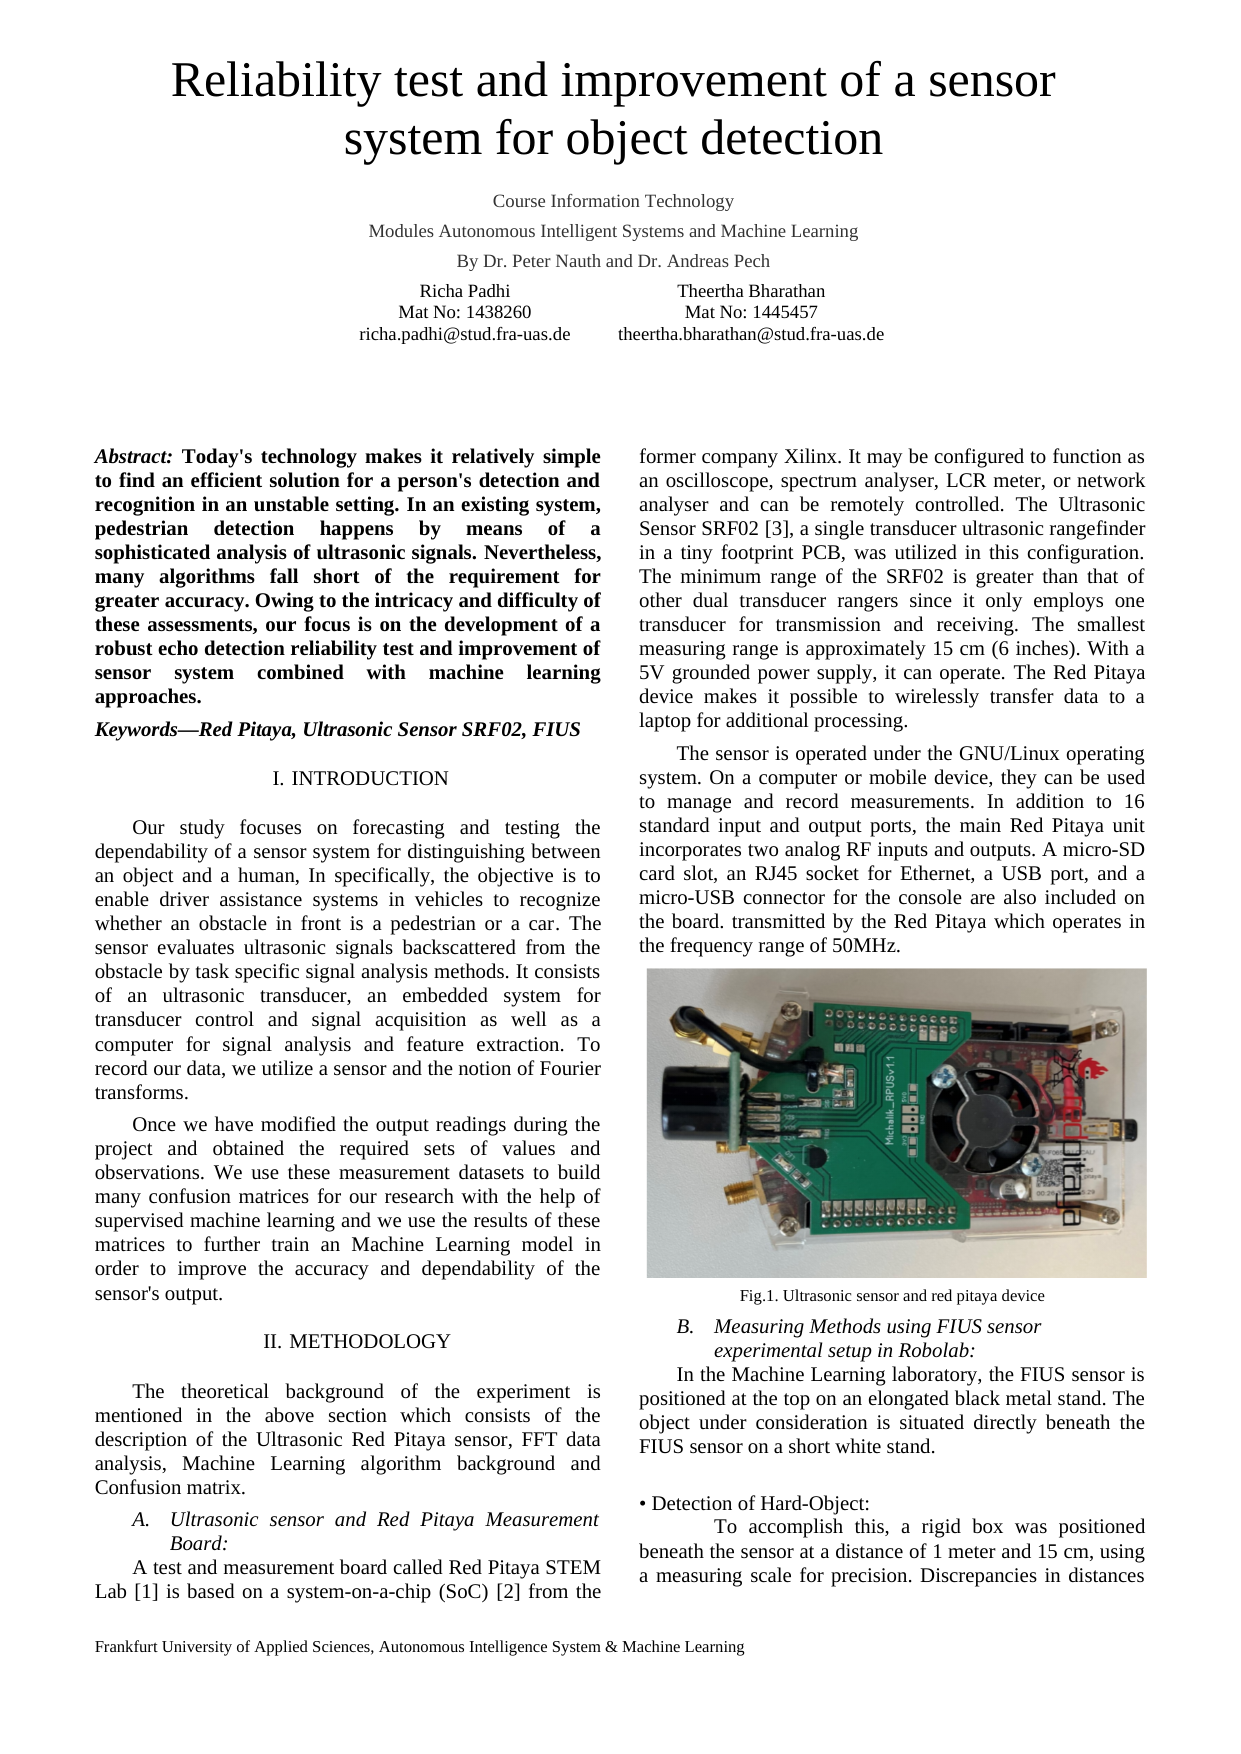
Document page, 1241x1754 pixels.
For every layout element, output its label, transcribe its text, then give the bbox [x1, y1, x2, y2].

text The sensor is operated under the GNU/Linux operating system. On a computer or mobile device, they can be used to manage and record measurements. In addition to 16 standard input and output ports, the main Red Pitaya unit incorporates two analog RF inputs and outputs. A micro-SD card slot, an RJ45 socket for Ethernet, a USB port, and a micro-USB connector for the console are also included on the board. transmitted by the Red Pitaya which operates in the frequency range of 50MHz. [639, 741, 1146, 957]
subtitle Ultrasonic sensor and Red Pitaya Measurement Board: [132, 1507, 601, 1555]
text Once we have modified the output readings during the project and obtained the required sets of values and observations. We use these measurement datasets to build many confusion matrices for our research with the help of supervised machine learning and we use the results of these matrices to further train an Machine Learning model in order to improve the accuracy and dependability of the sensor's output. [94, 1112, 601, 1304]
text Our study focuses on forecasting and testing the dependability of a sensor system for distinguishing between an object and a human, In specifically, the objective is to enable driver assistance systems in vehicles to recognize whether an obstacle in front is a pedestrian or a car. The sensor evaluates ultrasonic signals backscattered from the obstacle by task specific signal analysis methods. It consists of an ultrasonic transducer, an embedded system for transducer control and signal acquisition as well as a computer for signal analysis and feature extraction. To record our data, we utilize a sensor and the notion of Fourier transforms. [94, 815, 601, 1104]
subtitle • Detection of Hard-Object: [639, 1490, 1146, 1514]
subtitle INTRODUCTION [132, 766, 601, 790]
subtitle Measuring Methods using FIUS sensor experimental setup in Robolab: [676, 1314, 1146, 1362]
text Fig.1. Ultrasonic sensor and red pitaya device [639, 1286, 1146, 1305]
text Keywords—Red Pitaya, Ultrasonic Sensor SRF02, FIUS [94, 717, 601, 741]
subtitle METHODOLOGY [132, 1329, 601, 1353]
text A test and measurement board called Red Pitaya STEM Lab is based on a system-on-a-chip (SoC) from the former company Xilinx. It may be configured to function as an oscilloscope, spectrum analyser, LCR meter, or network analyser and can be remotely controlled. The Ultrasonic Sensor SRF02, a single transducer ultrasonic rangefinder in a tiny footprint PCB, was utilized in this configuration. The minimum range of the SRF02 is greater than that of other dual transducer rangers since it only employs one transducer for transmission and receiving. The smallest measuring range is approximately 15 cm (6 inches). With a 5V grounded power supply, it can operate. The Red Pitaya device makes it possible to wirelessly transfer data to a laptop for additional processing. [639, 112, 1146, 732]
text The theoretical background of the experiment is mentioned in the above section which consists of the description of the Ultrasonic Red Pitaya sensor, FFT data analysis, Machine Learning algorithm background and Confusion matrix. [94, 1378, 601, 1499]
text In the Machine Learning laboratory, the FIUS sensor is positioned at the top on an elongated black metal stand. The object under consideration is situated directly beneath the FIUS sensor on a short white stand. [639, 1362, 1146, 1458]
picture [647, 969, 1146, 1278]
text Abstract: Today's technology makes it relatively simple to find an efficient solution for a person's detection and recognition in an unstable setting. In an existing system, pedestrian detection happens by means of a sophisticated analysis of ultrasonic signals. Nevertheless, many algorithms fall short of the requirement for greater accuracy. Owing to the intricacy and difficulty of these assessments, our focus is on the development of a robust echo detection reliability test and improvement of sensor system combined with machine learning approaches. [94, 112, 601, 708]
